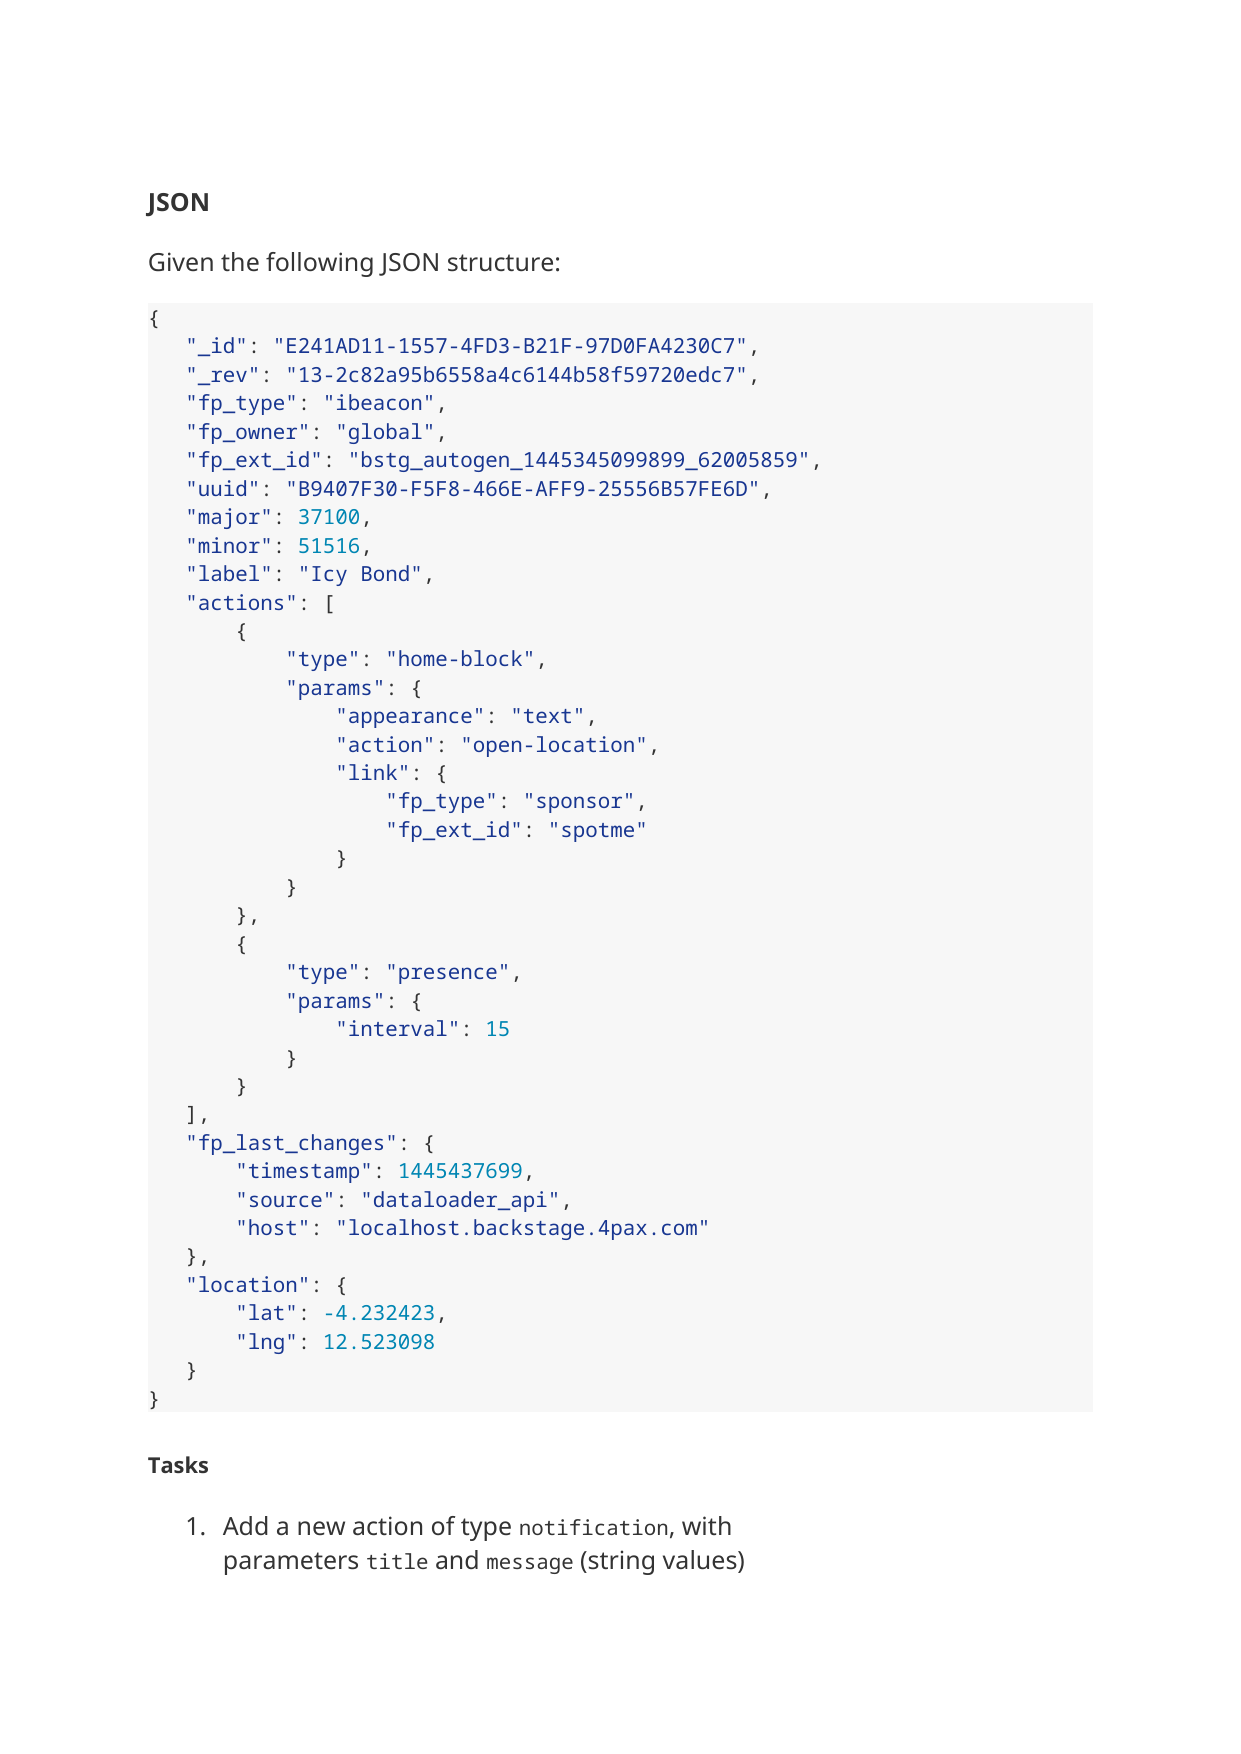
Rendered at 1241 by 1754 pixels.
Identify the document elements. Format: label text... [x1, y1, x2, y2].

text "fp_type": "sponsor", [148, 787, 1093, 815]
text "_id": "E241AD11-1557-4FD3-B21F-97D0FA4230C7", [148, 332, 1093, 360]
list Add a new action of type notification, with parameters title and message (string values) [185, 1509, 1093, 1577]
text { [148, 929, 1093, 957]
text "link": { [148, 758, 1093, 787]
text "host": "localhost.backstage.4pax.com" [148, 1213, 1093, 1242]
text } [148, 1384, 1093, 1412]
text "_rev": "13-2c82a95b6558a4c6144b58f59720edc7", [148, 360, 1093, 388]
text { [148, 303, 1093, 332]
text "lat": -4.232423, [148, 1298, 1093, 1327]
text "action": "open-location", [148, 730, 1093, 758]
text "fp_type": "ibeacon", [148, 388, 1093, 417]
text "actions": [ [148, 588, 1093, 616]
text "params": { [148, 673, 1093, 701]
text ], [148, 1099, 1093, 1128]
text "minor": 51516, [148, 531, 1093, 559]
text "timestamp": 1445437699, [148, 1156, 1093, 1185]
text "fp_ext_id": "spotme" [148, 815, 1093, 843]
text }, [148, 900, 1093, 929]
text }, [148, 1242, 1093, 1270]
text "type": "presence", [148, 957, 1093, 986]
text { [148, 616, 1093, 644]
text "source": "dataloader_api", [148, 1185, 1093, 1213]
text Tasks [148, 1450, 1093, 1479]
text } [148, 1043, 1093, 1071]
text } [148, 843, 1093, 872]
text } [148, 872, 1093, 900]
text "appearance": "text", [148, 701, 1093, 730]
text "label": "Icy Bond", [148, 559, 1093, 588]
text Given the following JSON structure: [148, 244, 1093, 278]
text "type": "home-block", [148, 644, 1093, 673]
text "interval": 15 [148, 1014, 1093, 1043]
text } [148, 1355, 1093, 1384]
text "fp_last_changes": { [148, 1128, 1093, 1156]
text "lng": 12.523098 [148, 1327, 1093, 1355]
text "fp_ext_id": "bstg_autogen_1445345099899_62005859", [148, 445, 1093, 474]
text "fp_owner": "global", [148, 417, 1093, 445]
text "params": { [148, 986, 1093, 1014]
text "major": 37100, [148, 502, 1093, 531]
text JSON [148, 185, 1093, 219]
text } [148, 1071, 1093, 1099]
text "location": { [148, 1270, 1093, 1298]
text "uuid": "B9407F30-F5F8-466E-AFF9-25556B57FE6D", [148, 474, 1093, 502]
